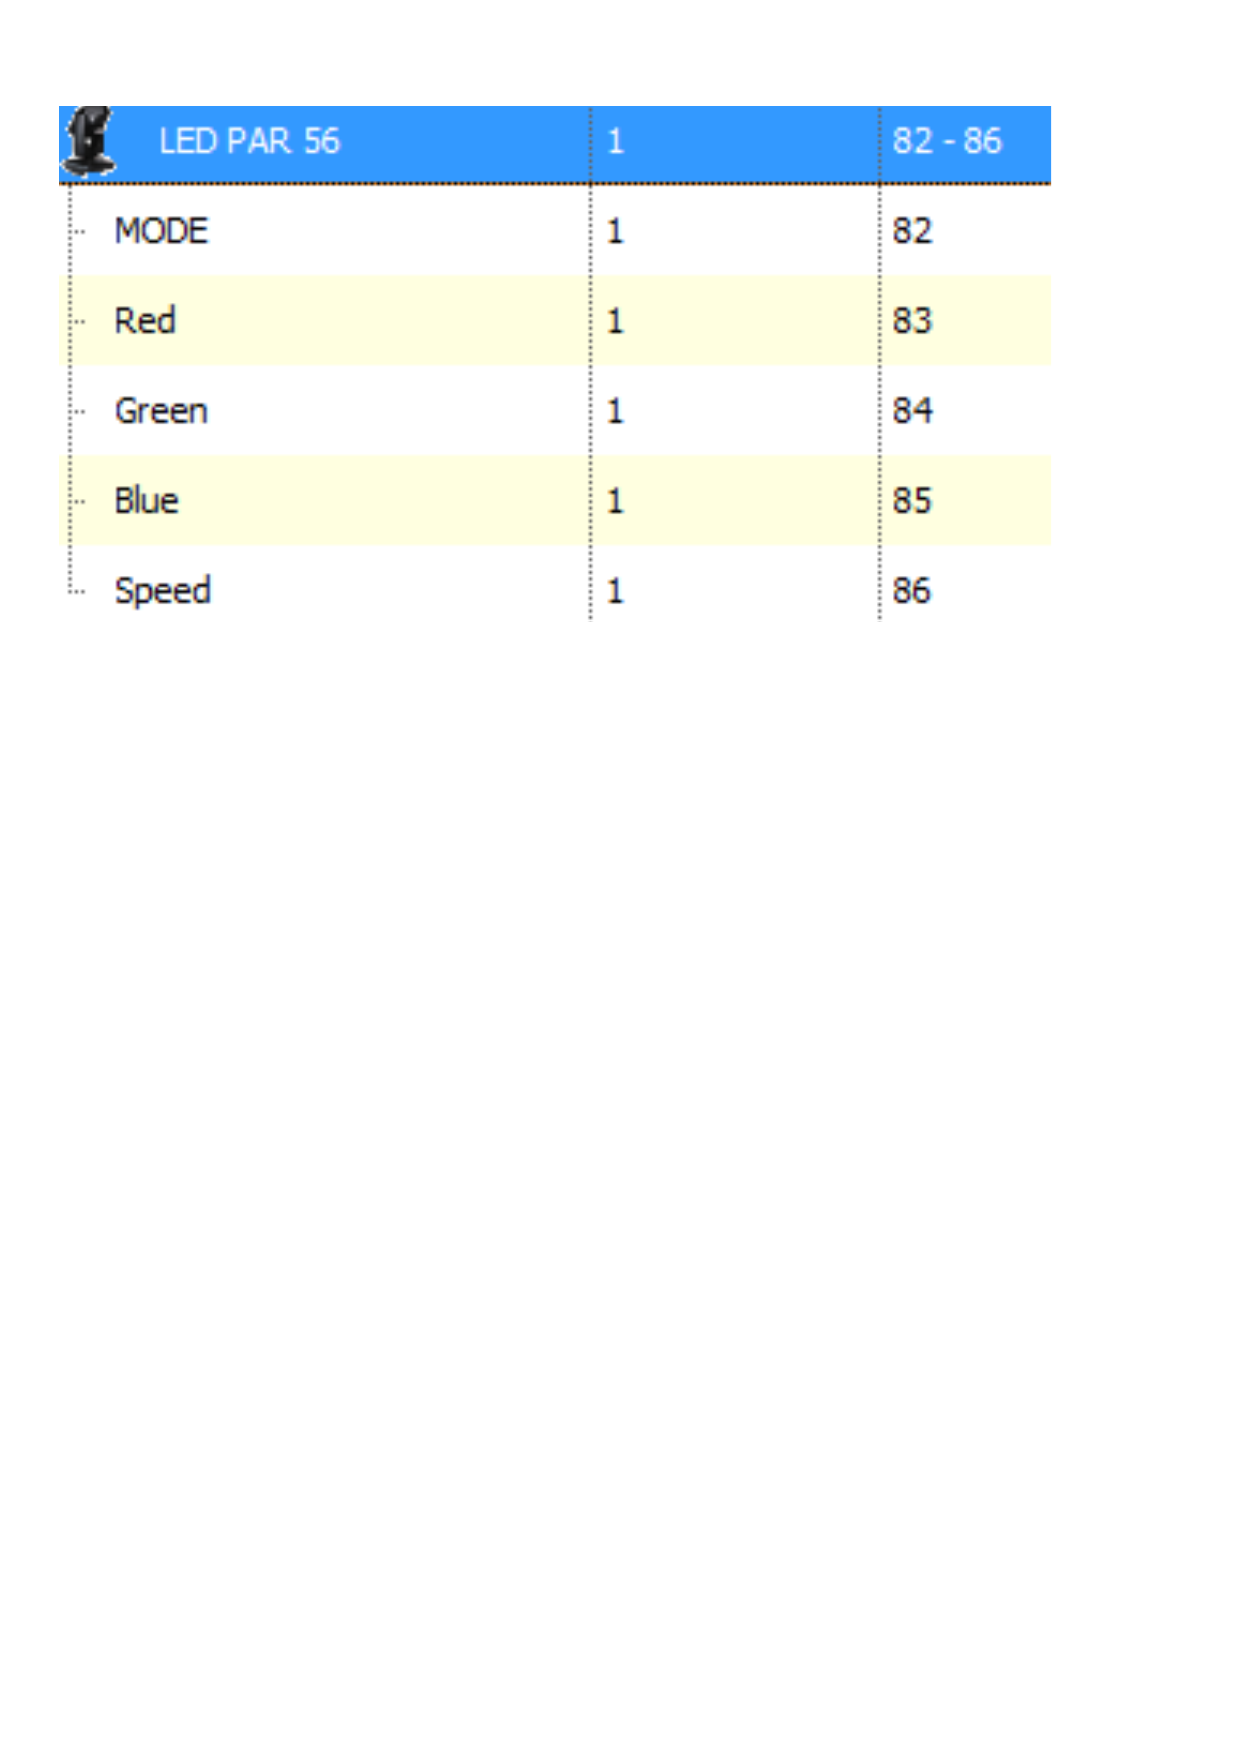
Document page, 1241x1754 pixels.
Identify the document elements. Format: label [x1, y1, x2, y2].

picture [59, 106, 1052, 622]
